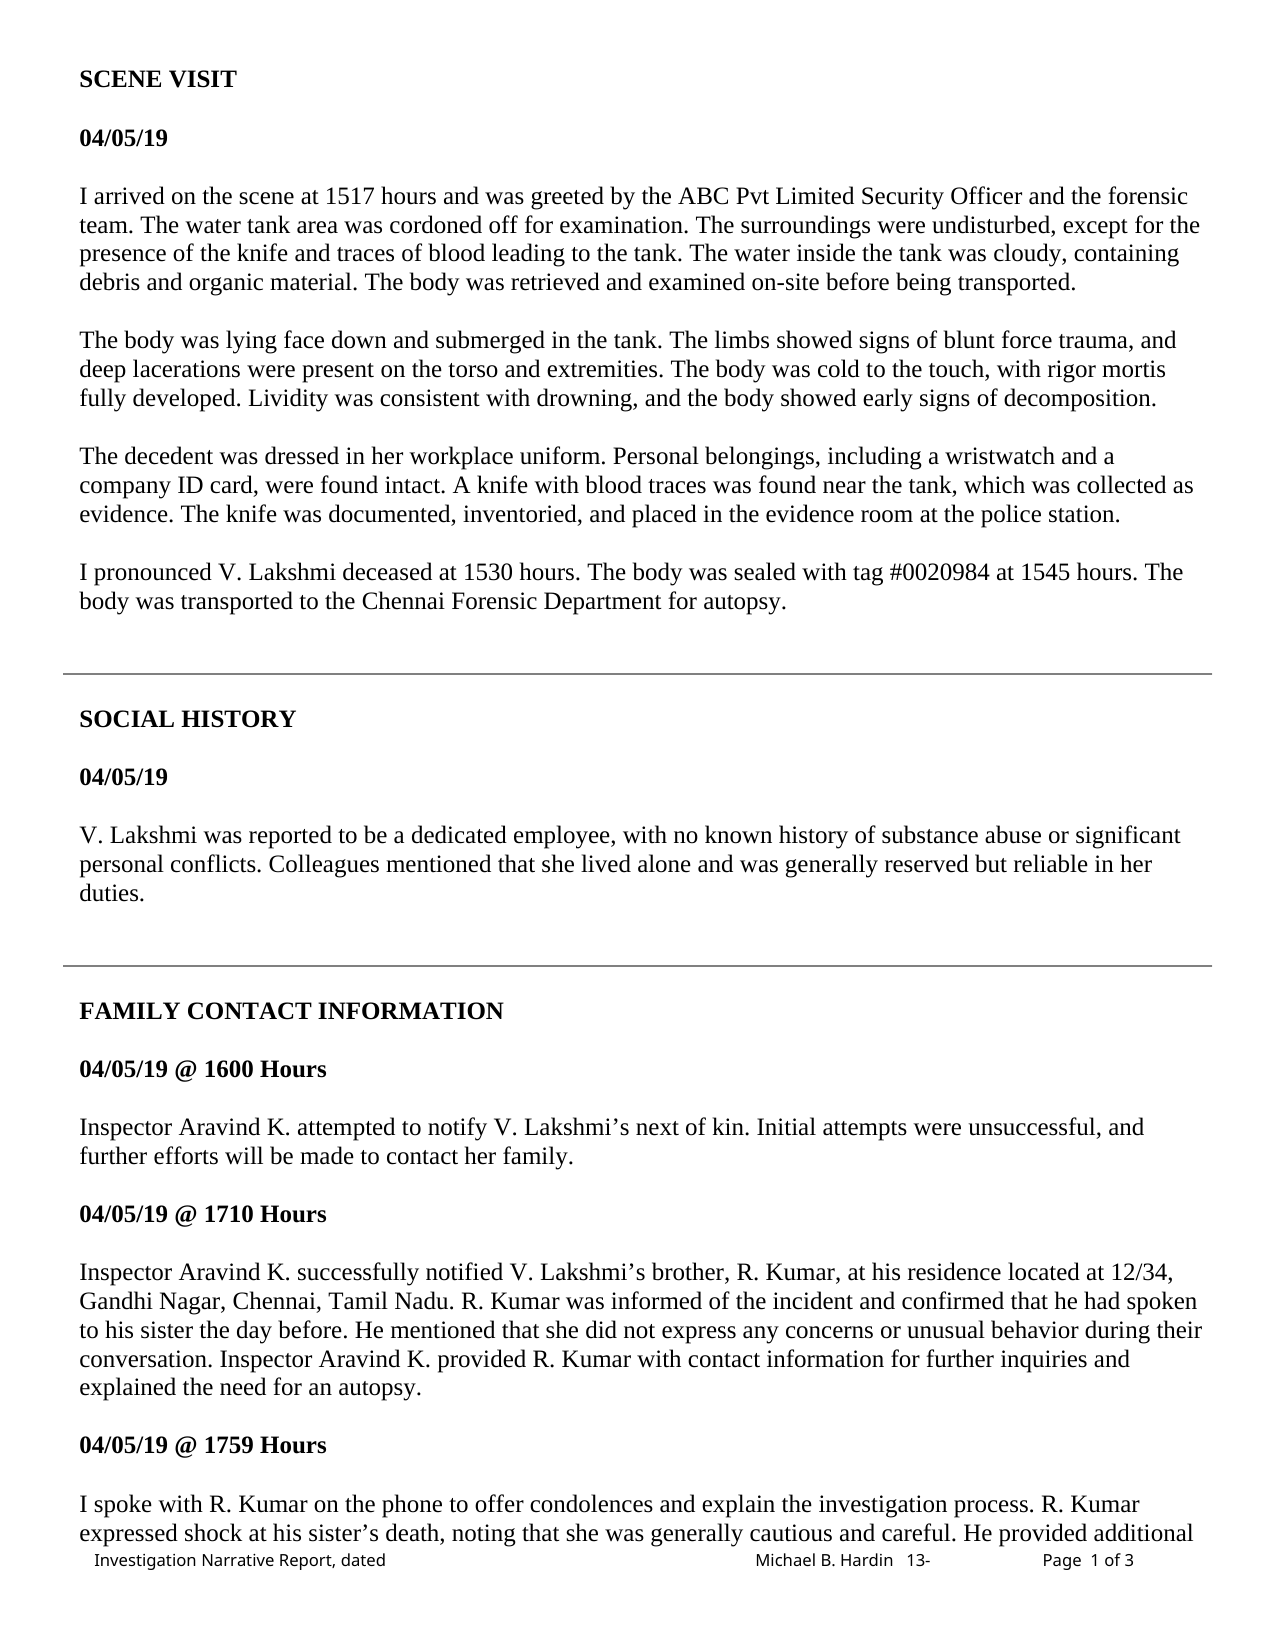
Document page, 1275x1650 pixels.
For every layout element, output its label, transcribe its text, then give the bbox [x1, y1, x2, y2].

text Inspector Aravind K. successfully notified V. Lakshmi’s brother, R. Kumar, at his residence located at 12/34, Gandhi Nagar, Chennai, Tamil Nadu. R. Kumar was informed of the incident and confirmed that he had spoken to his sister the day before. He mentioned that she did not express any concerns or unusual behavior during their conversation. Inspector Aravind K. provided R. Kumar with contact information for further inquiries and explained the need for an autopsy. [79, 1257, 1212, 1401]
text The body was lying face down and submerged in the tank. The limbs showed signs of blunt force trauma, and deep lacerations were present on the torso and extremities. The body was cold to the touch, with rigor mortis fully developed. Lividity was consistent with drowning, and the body showed early signs of decomposition. [79, 326, 1212, 412]
text 04/05/19 @ 1759 Hours [79, 1431, 1212, 1459]
text I arrived on the scene at 1517 hours and was greeted by the ABC Pvt Limited Security Officer and the forensic team. The water tank area was cordoned off for examination. The surroundings were undisturbed, except for the presence of the knife and traces of blood leading to the tank. The water inside the tank was cloudy, containing debris and organic material. The body was retrieved and examined on-site before being transported. [79, 181, 1212, 296]
text FAMILY CONTACT INFORMATION [79, 996, 1212, 1024]
text SCENE VISIT [79, 64, 1212, 93]
text 04/05/19 [79, 762, 1212, 791]
text I pronounced V. Lakshmi deceased at 1530 hours. The body was sealed with tag #0020984 at 1545 hours. The body was transported to the Chennai Forensic Department for autopsy. [79, 557, 1212, 614]
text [79, 1489, 1212, 1546]
text V. Lakshmi was reported to be a dedicated employee, with no known history of substance abuse or significant personal conflicts. Colleagues mentioned that she lived alone and was generally reserved but reliable in her duties. [79, 820, 1212, 906]
text The decedent was dressed in her workplace uniform. Personal belongings, including a wristwatch and a company ID card, were found intact. A knife with blood traces was found near the tank, which was collected as evidence. The knife was documented, inventoried, and placed in the evidence room at the police station. [79, 441, 1212, 527]
text 04/05/19 @ 1710 Hours [79, 1199, 1212, 1228]
text Inspector Aravind K. attempted to notify V. Lakshmi’s next of kin. Initial attempts were unsuccessful, and further efforts will be made to contact her family. [79, 1112, 1212, 1170]
text 04/05/19 [79, 123, 1212, 152]
text SOCIAL HISTORY [79, 704, 1212, 732]
text 04/05/19 @ 1600 Hours [79, 1054, 1212, 1083]
